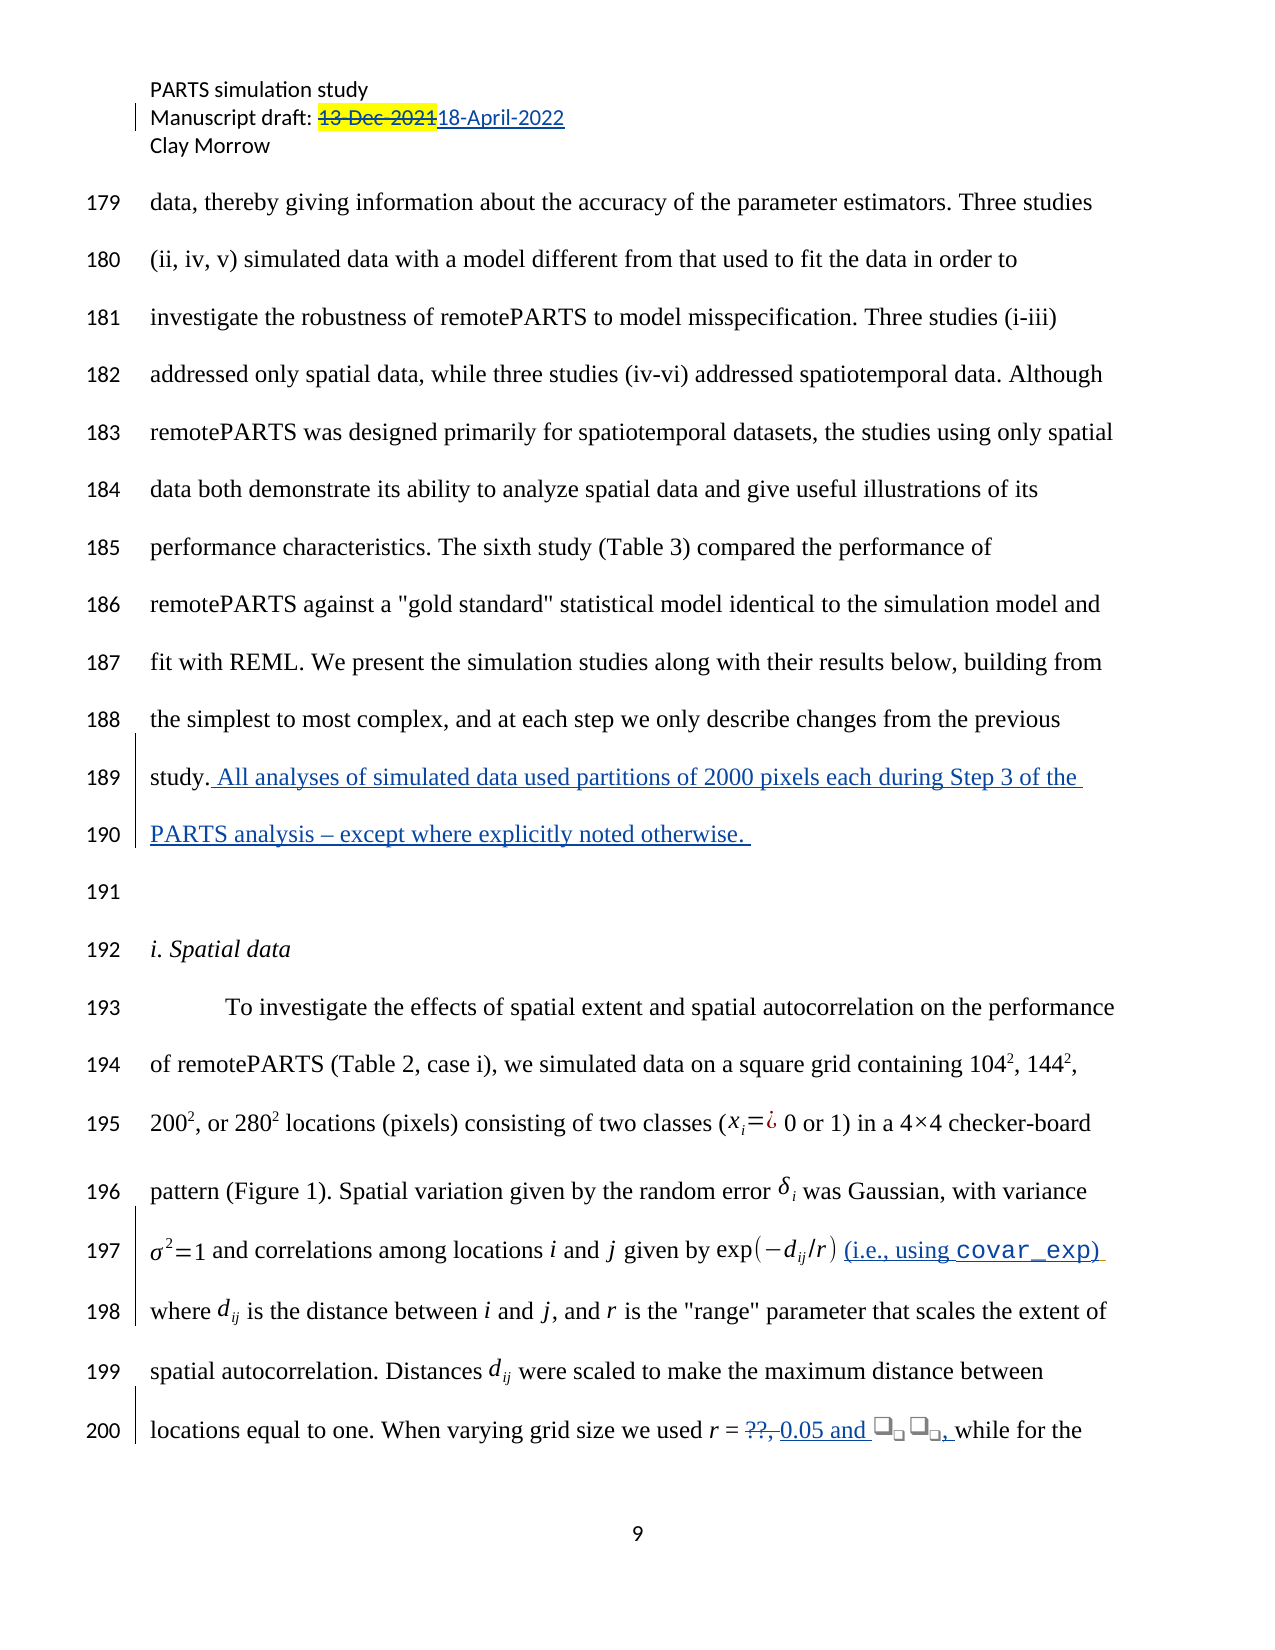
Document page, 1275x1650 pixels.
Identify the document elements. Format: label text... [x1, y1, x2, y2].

text i. Spatial data [150, 934, 1125, 963]
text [150, 992, 1125, 1444]
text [150, 187, 1125, 848]
